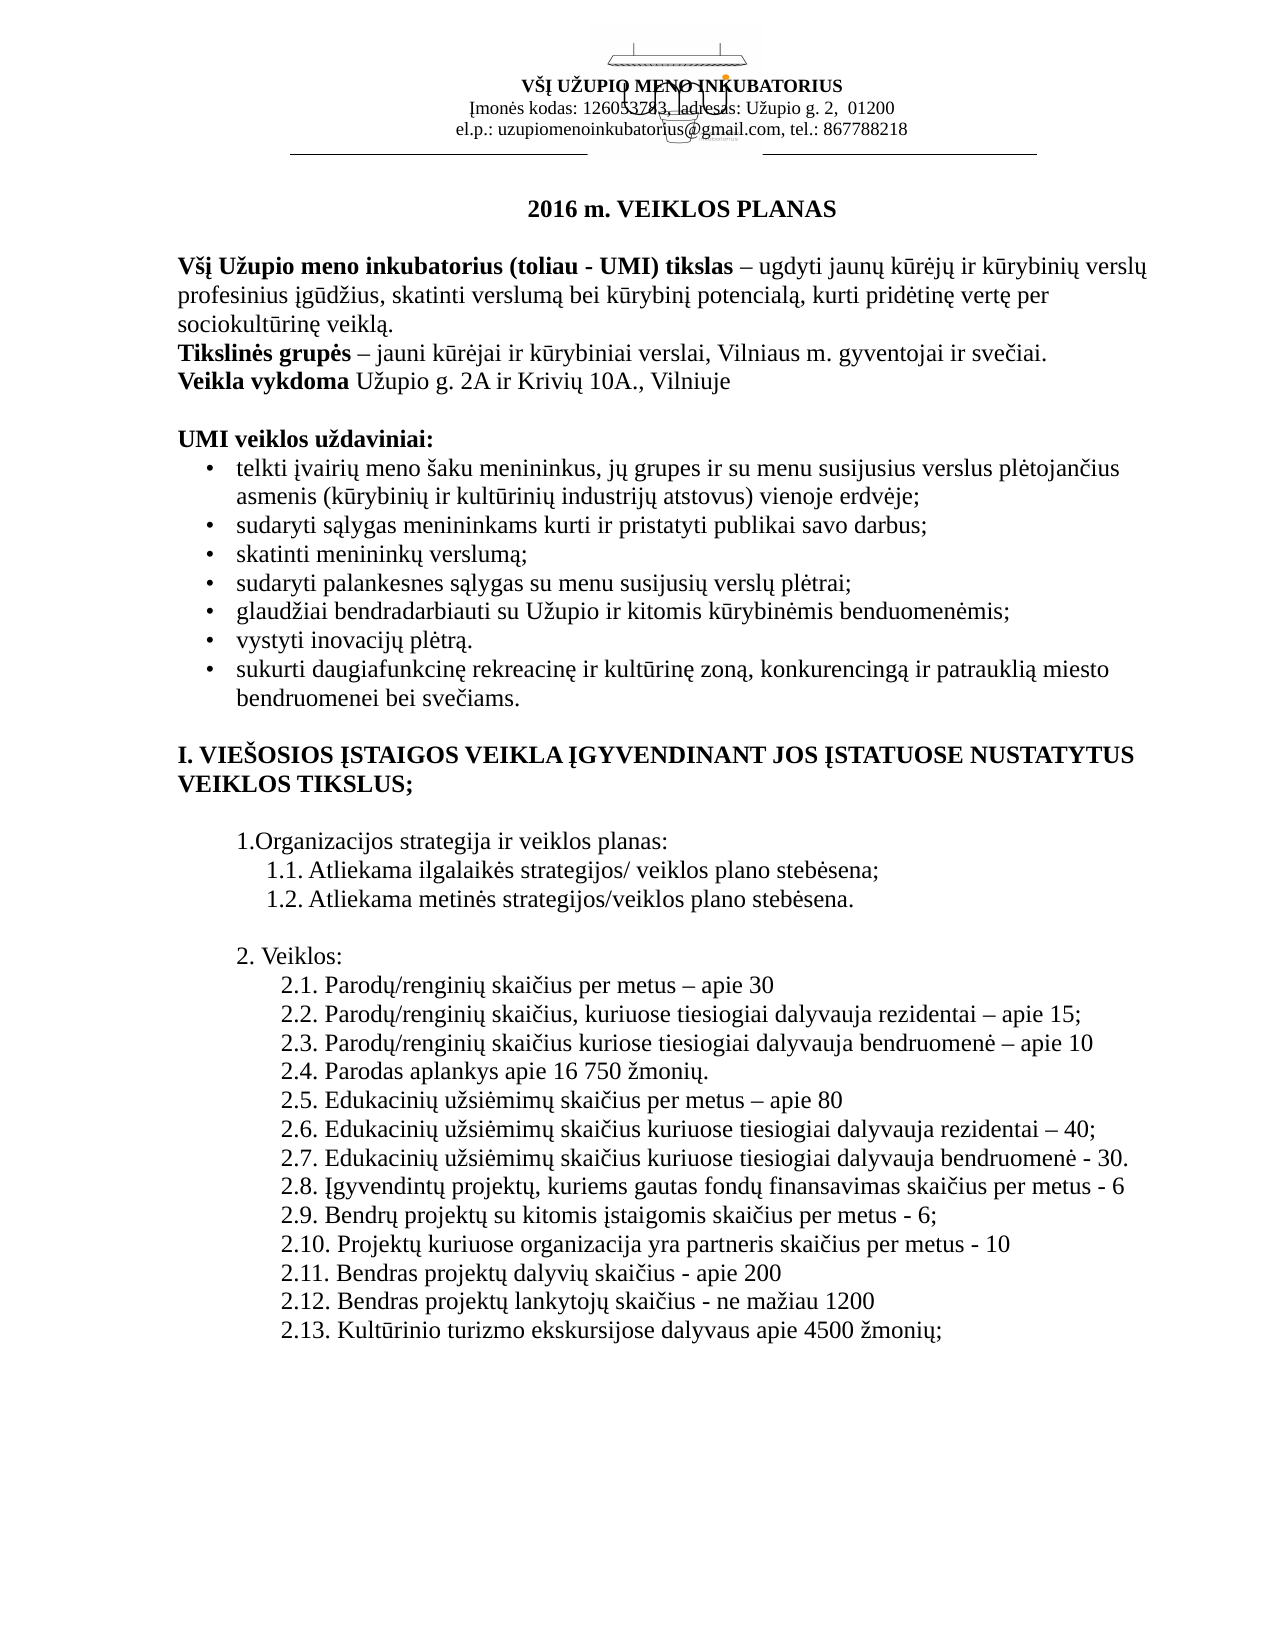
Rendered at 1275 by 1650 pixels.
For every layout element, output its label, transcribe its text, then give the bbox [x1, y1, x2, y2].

text 2.9. Bendrų projektų su kitomis įstaigomis skaičius per metus - 6; [281, 1200, 1186, 1229]
text 2016 m. VEIKLOS PLANAS [177, 194, 1186, 223]
text 2.2. Parodų/renginių skaičius, kuriuose tiesiogiai dalyvauja rezidentai – apie 15; [281, 999, 1186, 1028]
text 1.1. Atliekama ilgalaikės strategijos/ veiklos plano stebėsena; [266, 855, 1186, 884]
text 2.10. Projektų kuriuose organizacija yra partneris skaičius per metus - 10 [281, 1229, 1186, 1258]
list sudaryti sąlygas menininkams kurti ir pristatyti publikai savo darbus; [205, 510, 1186, 539]
text 2.12. Bendras projektų lankytojų skaičius - ne mažiau 1200 [281, 1286, 1186, 1315]
text 2.1. Parodų/renginių skaičius per metus – apie 30 [281, 970, 1186, 999]
text I. VIEŠOSIOS ĮSTAIGOS VEIKLA ĮGYVENDINANT JOS ĮSTATUOSE NUSTATYTUS VEIKLOS TIKSLUS; [177, 740, 1186, 798]
picture [587, 25, 763, 162]
list sudaryti palankesnes sąlygas su menu susijusių verslų plėtrai; [205, 568, 1186, 596]
text Veikla vykdoma Užupio g. 2A ir Krivių 10A., Vilniuje [177, 366, 1186, 395]
text 2.11. Bendras projektų dalyvių skaičius - apie 200 [281, 1258, 1186, 1286]
text Všį Užupio meno inkubatorius (toliau - UMI) tikslas – ugdyti jaunų kūrėjų ir kūrybinių verslų profesinius įgūdžius, skatinti verslumą bei kūrybinį potencialą, kurti pridėtinę vertę per sociokultūrinę veiklą. [177, 251, 1186, 338]
list skatinti menininkų verslumą; [205, 539, 1186, 568]
text 2.7. Edukacinių užsiėmimų skaičius kuriuose tiesiogiai dalyvauja bendruomenė - 30. [281, 1143, 1186, 1171]
text 1.Organizacijos strategija ir veiklos planas: [236, 826, 1186, 855]
text UMI veiklos uždaviniai: [177, 424, 1186, 453]
text Tikslinės grupės – jauni kūrėjai ir kūrybiniai verslai, Vilniaus m. gyventojai ir svečiai. [177, 338, 1186, 366]
list sukurti daugiafunkcinę rekreacinę ir kultūrinę zoną, konkurencingą ir patrauklią miesto bendruomenei bei svečiams. [205, 654, 1186, 711]
text 2.13. Kultūrinio turizmo ekskursijose dalyvaus apie 4500 žmonių; [281, 1315, 1186, 1344]
text 2.3. Parodų/renginių skaičius kuriose tiesiogiai dalyvauja bendruomenė – apie 10 [281, 1028, 1186, 1056]
list vystyti inovacijų plėtrą. [205, 625, 1186, 654]
text 1.2. Atliekama metinės strategijos/veiklos plano stebėsena. [266, 884, 1186, 913]
text 2.5. Edukacinių užsiėmimų skaičius per metus – apie 80 [281, 1085, 1186, 1114]
list glaudžiai bendradarbiauti su Užupio ir kitomis kūrybinėmis benduomenėmis; [205, 596, 1186, 625]
text 2. Veiklos: [236, 941, 1186, 970]
text 2.4. Parodas aplankys apie 16 750 žmonių. [281, 1056, 1186, 1085]
text 2.8. Įgyvendintų projektų, kuriems gautas fondų finansavimas skaičius per metus - 6 [281, 1171, 1186, 1200]
text 2.6. Edukacinių užsiėmimų skaičius kuriuose tiesiogiai dalyvauja rezidentai – 40; [281, 1114, 1186, 1143]
list telkti įvairių meno šaku menininkus, jų grupes ir su menu susijusius verslus plėtojančius asmenis (kūrybinių ir kultūrinių industrijų atstovus) vienoje erdvėje; [205, 453, 1186, 510]
